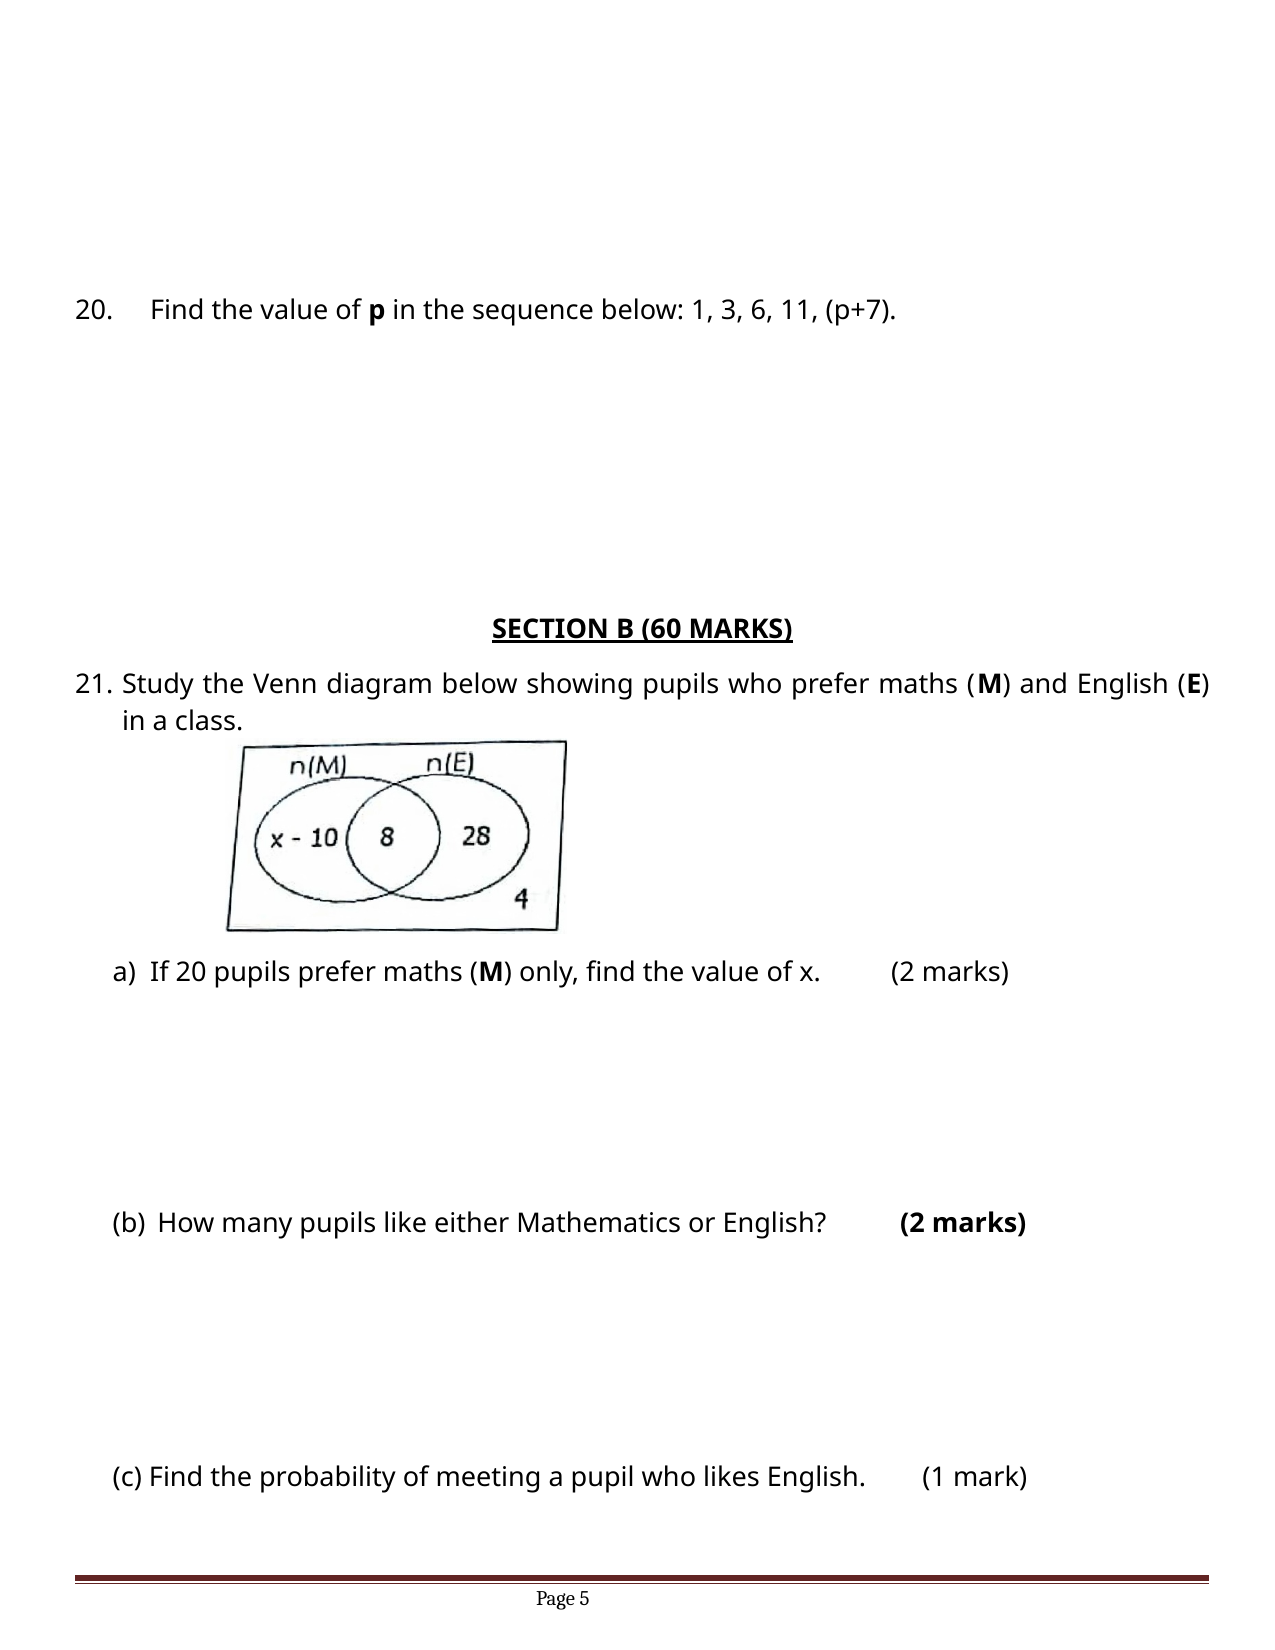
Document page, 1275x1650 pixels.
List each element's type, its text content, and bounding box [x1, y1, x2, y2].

text (c) Find the probability of meeting a pupil who likes English. (1 mark) [112, 1457, 1209, 1494]
text 20. Find the value of p in the sequence below: 1, 3, 6, 11, (p+7). [75, 290, 1209, 327]
text (b) How many pupils like either Mathematics or English? (2 marks) [112, 1203, 1209, 1240]
picture [225, 738, 568, 934]
text SECTION B (60 MARKS) [75, 609, 1209, 646]
text 21. Study the Venn diagram below showing pupils who prefer maths (M) and English (E) in a class. [75, 664, 1209, 738]
list If 20 pupils prefer maths (M) only, find the value of x. (2 marks) [112, 952, 1209, 989]
